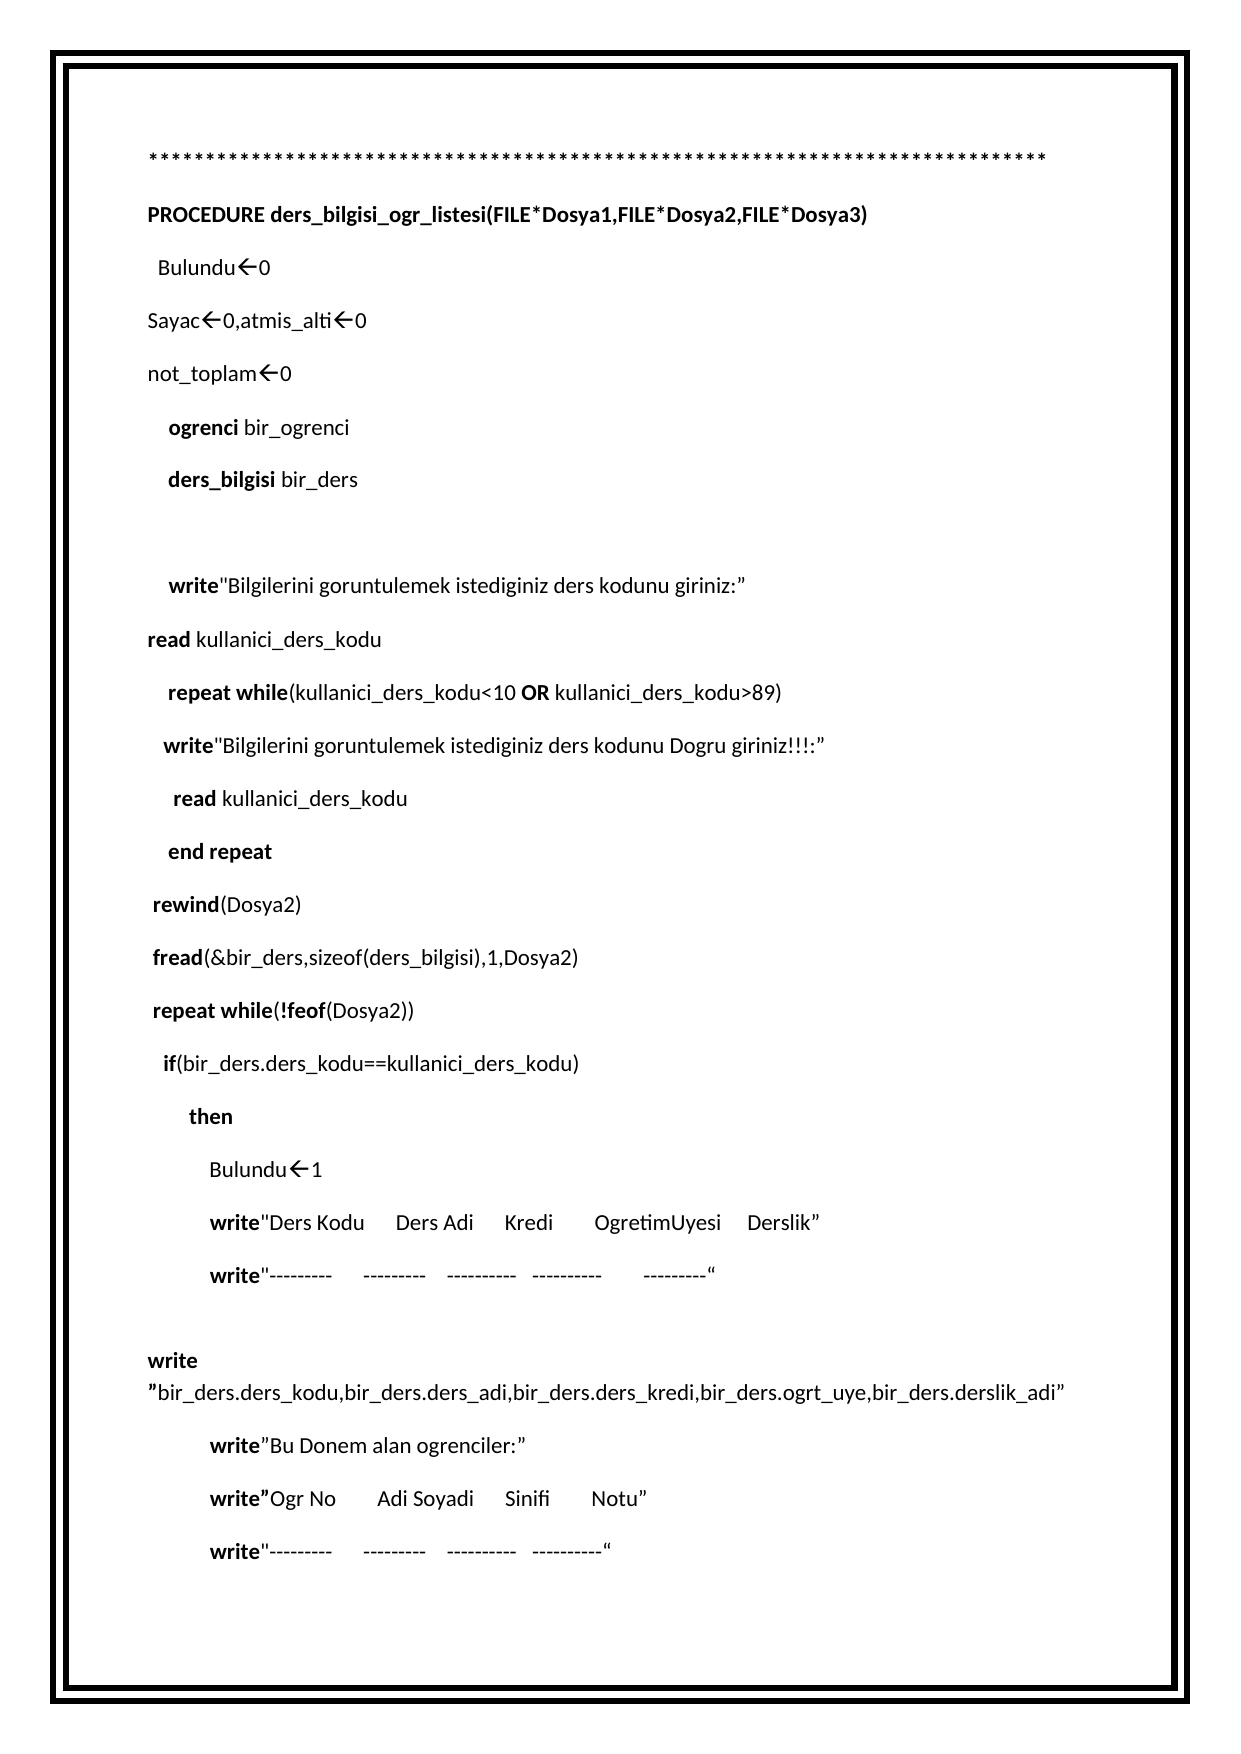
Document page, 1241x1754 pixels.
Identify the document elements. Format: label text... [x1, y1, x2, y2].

text ******************************************************************************* [147, 147, 1093, 176]
text not_toplam0 [147, 359, 1093, 388]
text write"Bilgilerini goruntulemek istediginiz ders kodunu Dogru giriniz!!!:” [147, 731, 1093, 759]
text rewind(Dosya2) [147, 890, 1093, 918]
text Bulundu0 [147, 253, 1093, 282]
text PROCEDURE ders_bilgisi_ogr_listesi(FILE*Dosya1,FILE*Dosya2,FILE*Dosya3) [147, 201, 1093, 228]
text write”Bu Donem alan ogrenciler:” [147, 1431, 1093, 1459]
text Bulundu1 [147, 1155, 1093, 1183]
text then [147, 1102, 1093, 1130]
text repeat while(kullanici_ders_kodu<10 OR kullanici_ders_kodu>89) [147, 678, 1093, 706]
text read kullanici_ders_kodu [147, 784, 1093, 812]
text write"--------- --------- ---------- ---------- ---------“ [147, 1261, 1093, 1289]
text Sayac0,atmis_alti0 [147, 307, 1093, 334]
text write”Ogr No Adi Soyadi Sinifi Notu” [147, 1484, 1093, 1512]
text read kullanici_ders_kodu [147, 625, 1093, 653]
text write”bir_ders.ders_kodu,bir_ders.ders_adi,bir_ders.ders_kredi,bir_ders.ogrt_uye,bir_ders.derslik_adi” [147, 1314, 1093, 1406]
text write"Bilgilerini goruntulemek istediginiz ders kodunu giriniz:” [147, 572, 1093, 600]
text repeat while(!feof(Dosya2)) [147, 996, 1093, 1024]
text if(bir_ders.ders_kodu==kullanici_ders_kodu) [147, 1049, 1093, 1077]
text write"--------- --------- ---------- ----------“ [147, 1537, 1093, 1565]
text end repeat [147, 837, 1093, 865]
text write"Ders Kodu Ders Adi Kredi OgretimUyesi Derslik” [147, 1208, 1093, 1236]
text ders_bilgisi bir_ders [147, 466, 1093, 494]
text fread(&bir_ders,sizeof(ders_bilgisi),1,Dosya2) [147, 943, 1093, 971]
text ogrenci bir_ogrenci [147, 413, 1093, 441]
